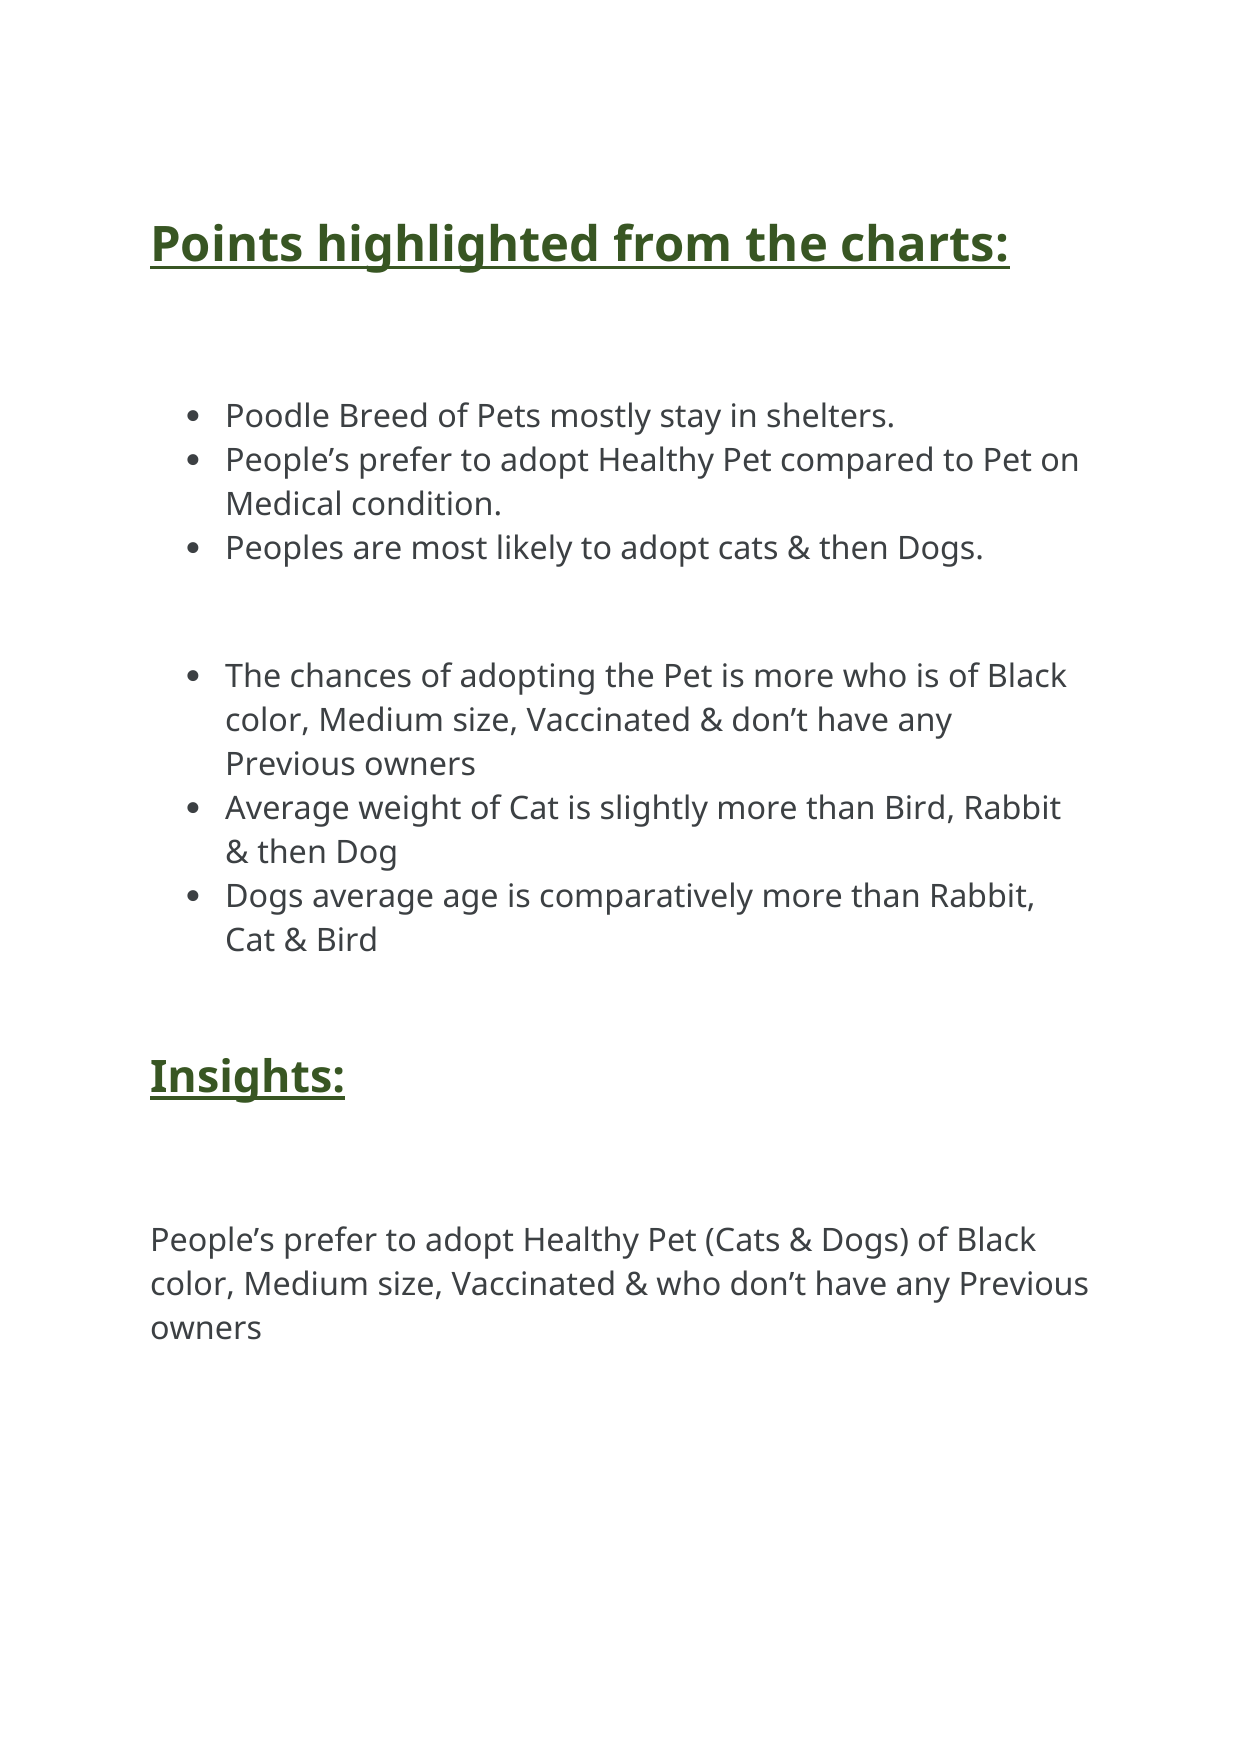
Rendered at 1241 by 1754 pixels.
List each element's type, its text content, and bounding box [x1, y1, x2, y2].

text Points highlighted from the charts: [150, 209, 1090, 276]
list People’s prefer to adopt Healthy Pet compared to Pet on Medical condition. [187, 437, 1090, 524]
list Poodle Breed of Pets mostly stay in shelters. [187, 393, 1090, 437]
list The chances of adopting the Pet is more who is of Black color, Medium size, Vaccinated & don’t have any Previous owners [187, 653, 1090, 785]
list Peoples are most likely to adopt cats & then Dogs. [187, 524, 1090, 568]
list Dogs average age is comparatively more than Rabbit, Cat & Bird [187, 873, 1090, 961]
text Insights: [150, 1045, 1090, 1106]
text People’s prefer to adopt Healthy Pet (Cats & Dogs) of Black color, Medium size, Vaccinated & who don’t have any Previous owners [150, 1217, 1090, 1349]
list Average weight of Cat is slightly more than Bird, Rabbit & then Dog [187, 785, 1090, 873]
